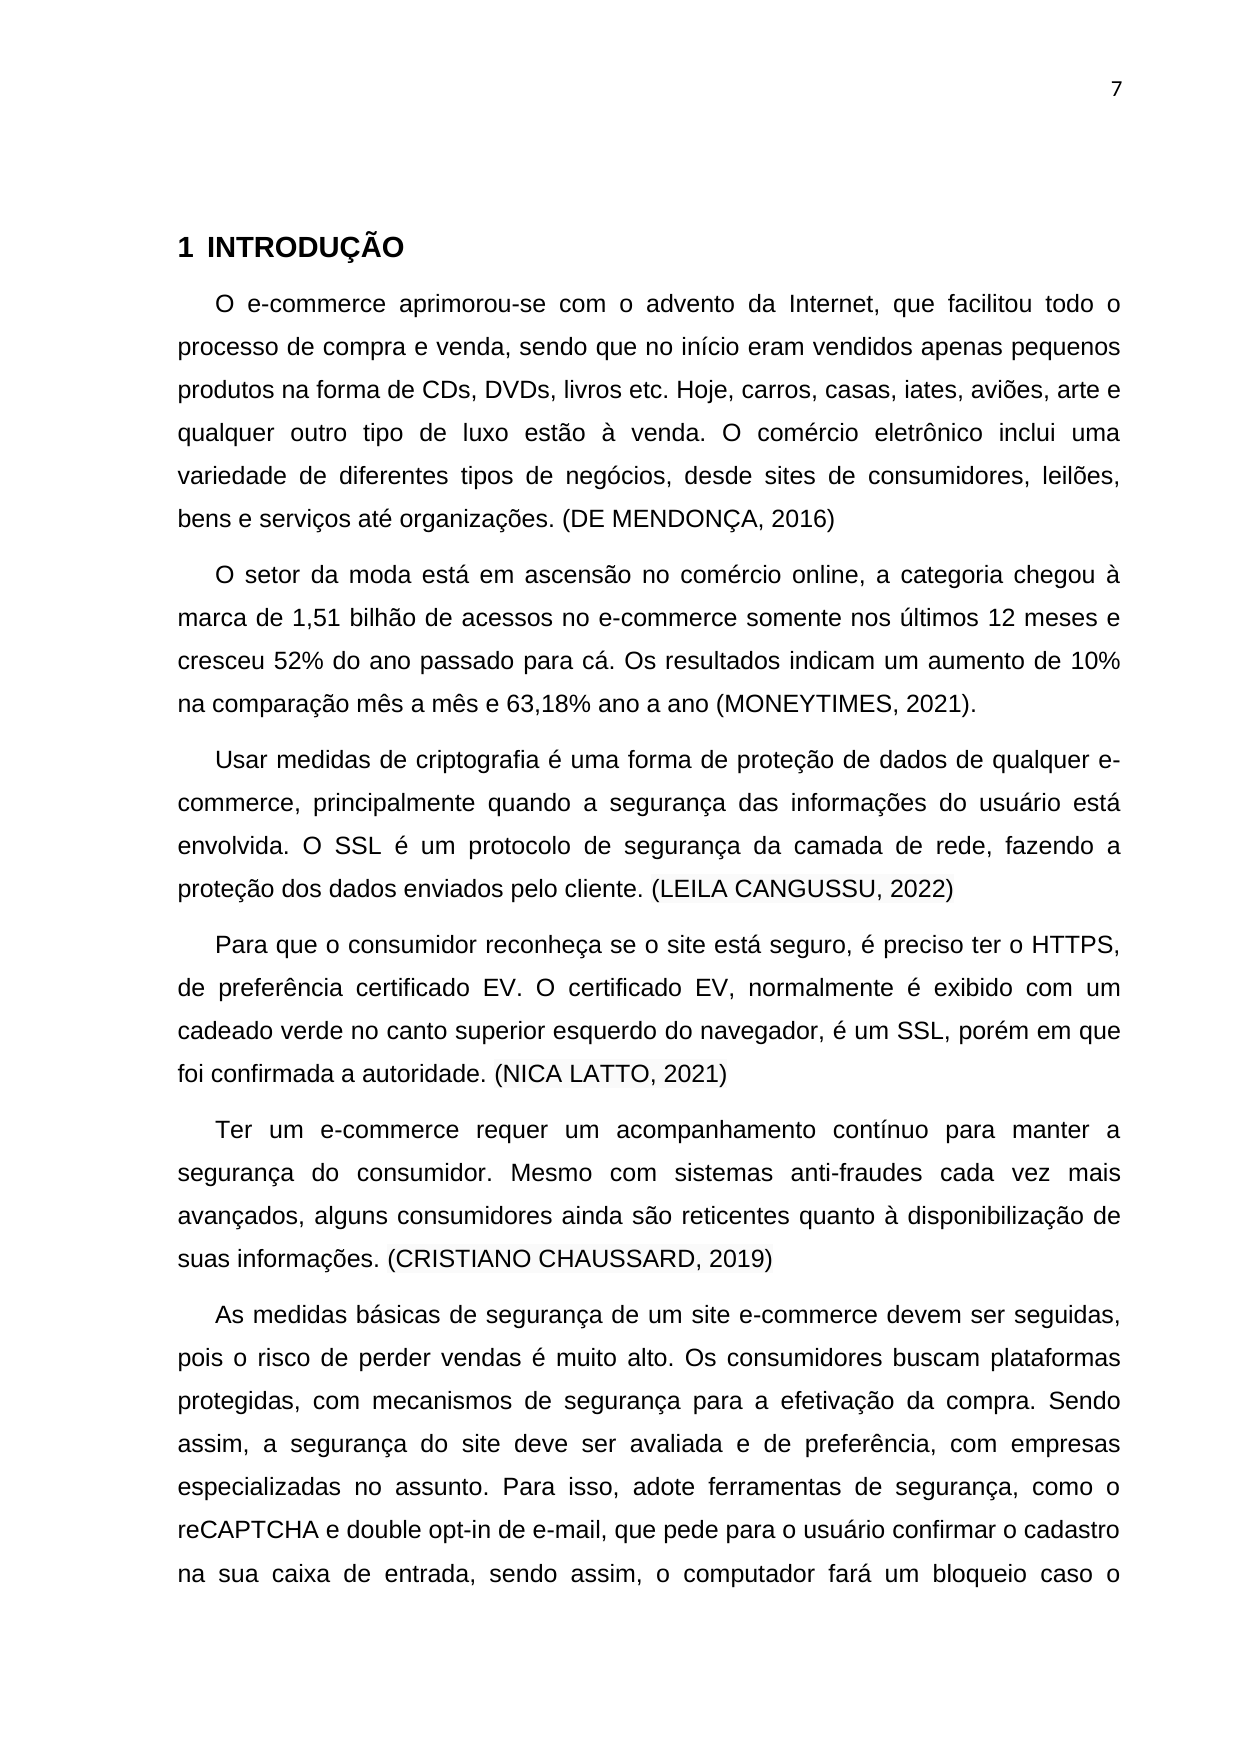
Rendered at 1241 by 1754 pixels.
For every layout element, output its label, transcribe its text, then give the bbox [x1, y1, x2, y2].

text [177, 1300, 1122, 1587]
text Para que o consumidor reconheça se o site está seguro, é preciso ter o HTTPS, de preferência certificado EV. O certificado EV, normalmente é exibido com um cadeado verde no canto superior esquerdo do navegador, é um SSL, porém em que foi confirmada a autoridade. (NICA LATTO, 2021) [177, 930, 1122, 1088]
text Ter um e-commerce requer um acompanhamento contínuo para manter a segurança do consumidor. Mesmo com sistemas anti-fraudes cada vez mais avançados, alguns consumidores ainda são reticentes quanto à disponibilização de suas informações. (CRISTIANO CHAUSSARD, 2019) [177, 1115, 1122, 1273]
text O e-commerce aprimorou-se com o advento da Internet, que facilitou todo o processo de compra e venda, sendo que no início eram vendidos apenas pequenos produtos na forma de CDs, DVDs, livros etc. Hoje, carros, casas, iates, aviões, arte e qualquer outro tipo de luxo estão à venda. O comércio eletrônico inclui uma variedade de diferentes tipos de negócios, desde sites de consumidores, leilões, bens e serviços até organizações. (DE MENDONÇA, 2016) [177, 288, 1122, 533]
subtitle INTRODUÇÃO [177, 230, 1122, 263]
text Usar medidas de criptografia é uma forma de proteção de dados de qualquer e-commerce, principalmente quando a segurança das informações do usuário está envolvida. O SSL é um protocolo de segurança da camada de rede, fazendo a proteção dos dados enviados pelo cliente. (LEILA CANGUSSU, 2022) [177, 745, 1122, 903]
text O setor da moda está em ascensão no comércio online, a categoria chegou à marca de 1,51 bilhão de acessos no e-commerce somente nos últimos 12 meses e cresceu 52% do ano passado para cá. Os resultados indicam um aumento de 10% na comparação mês a mês e 63,18% ano a ano (MONEYTIMES, 2021). [177, 560, 1122, 718]
